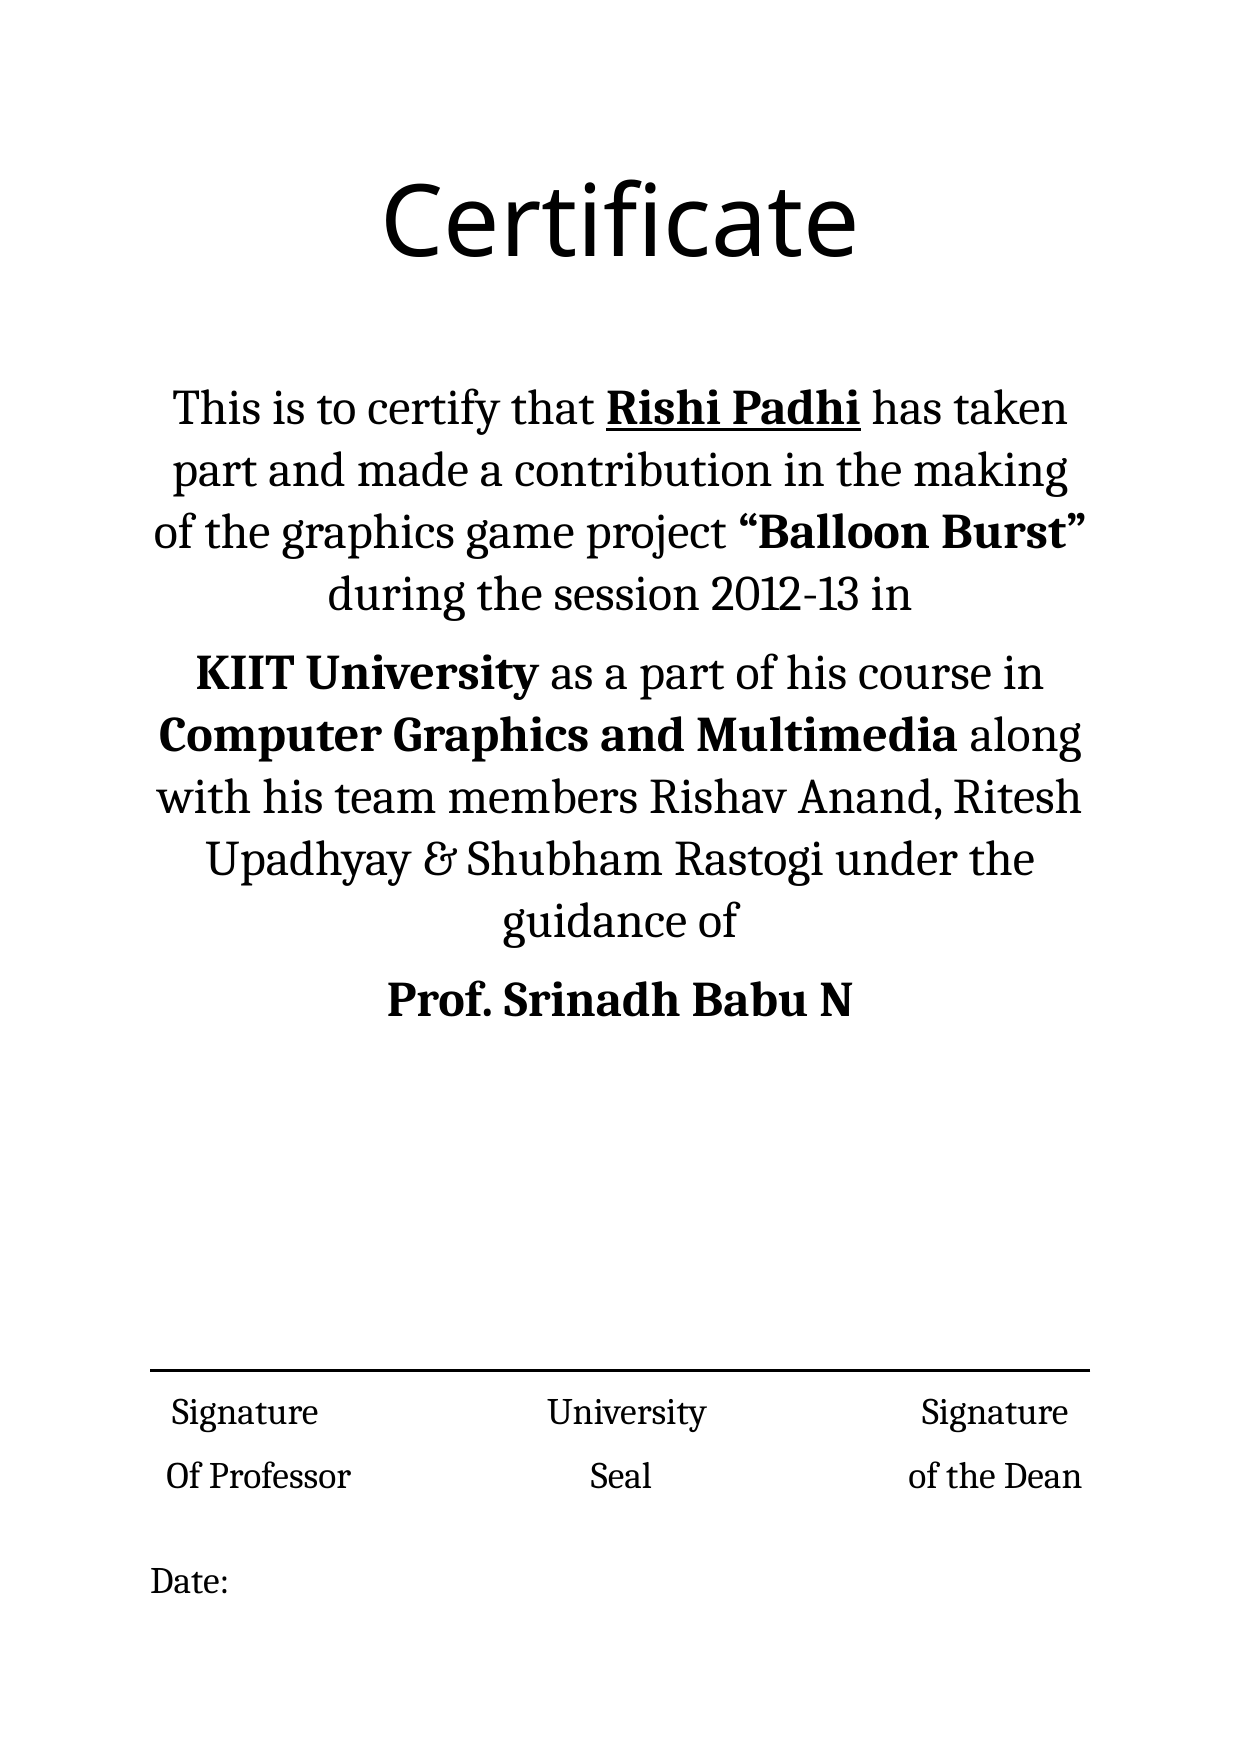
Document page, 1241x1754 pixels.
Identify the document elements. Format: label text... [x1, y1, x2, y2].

text KIIT University as a part of his course in Computer Graphics and Multimedia along with his team members Rishav Anand, Ritesh Upadhyay & Shubham Rastogi under the guidance of [150, 644, 1090, 950]
text This is to certify that Rishi Padhi has taken part and made a contribution in the making of the graphics game project “Balloon Burst” during the session 2012-13 in [150, 379, 1090, 623]
text Certificate [150, 150, 1090, 286]
text Of Professor Seal of the Dean [150, 1454, 1090, 1497]
text Signature University Signature [150, 1391, 1090, 1434]
text Date: [150, 1560, 1090, 1603]
text Prof. Srinadh Babu N [150, 971, 1090, 1029]
